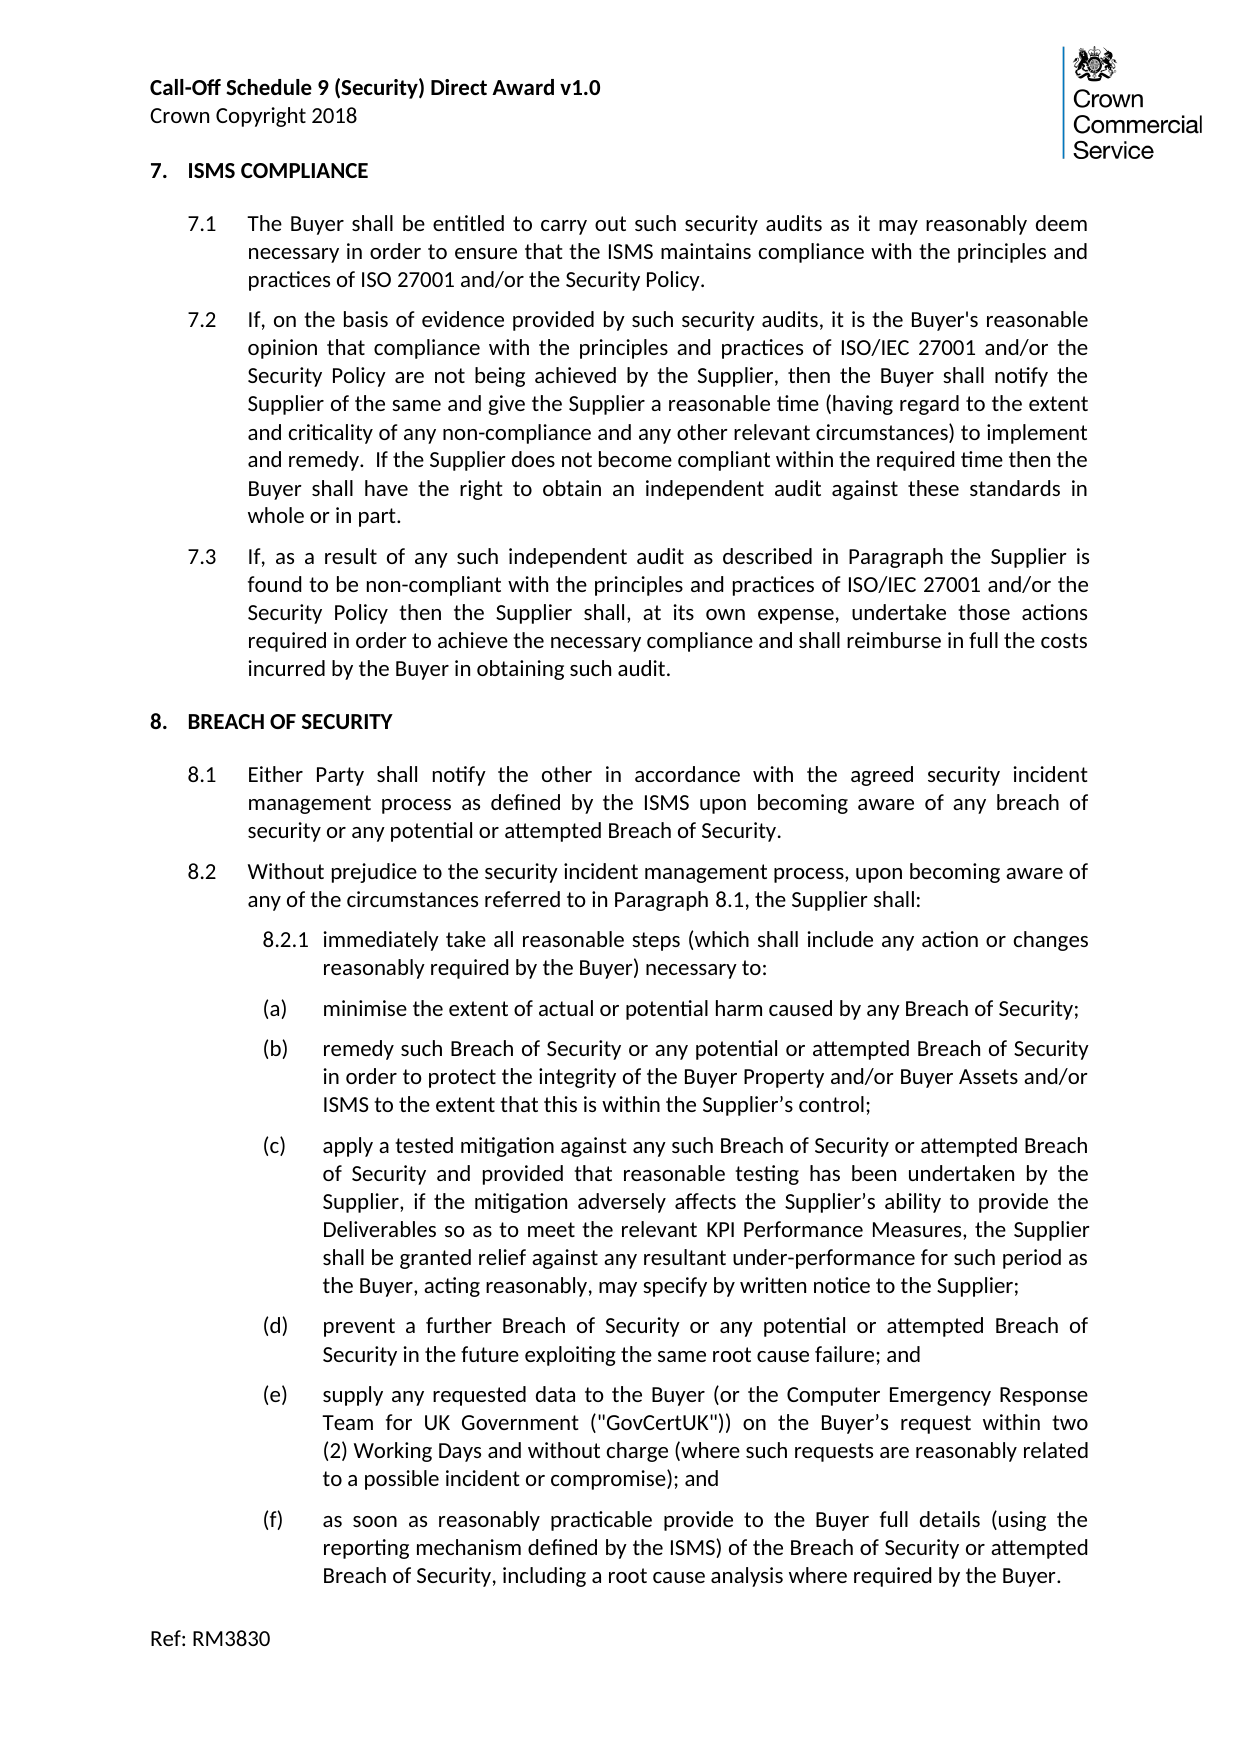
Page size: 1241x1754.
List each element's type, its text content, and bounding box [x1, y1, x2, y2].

text minimise the extent of actual or potential harm caused by any Breach of Security; [262, 994, 1090, 1022]
text supply any requested data to the Buyer (or the Computer Emergency Response Team for UK Government ("GovCertUK")) on the Buyer’s request within two (2) Working Days and without charge (where such requests are reasonably related to a possible incident or compromise); and [262, 1380, 1090, 1492]
text Either Party shall notify the other in accordance with the agreed security incident management process as defined by the ISMS upon becoming aware of any breach of security or any potential or attempted Breach of Security. [187, 760, 1090, 844]
picture [1062, 46, 1202, 159]
text immediately take all reasonable steps (which shall include any action or changes reasonably required by the Buyer) necessary to: [262, 925, 1090, 981]
text prevent a further Breach of Security or any potential or attempted Breach of Security in the future exploiting the same root cause failure; and [262, 1312, 1090, 1368]
text Without prejudice to the security incident management process, upon becoming aware of any of the circumstances referred to in Paragraph 8.1, the Supplier shall: [187, 857, 1090, 913]
text apply a tested mitigation against any such Breach of Security or attempted Breach of Security and provided that reasonable testing has been undertaken by the Supplier, if the mitigation adversely affects the Supplier’s ability to provide the Deliverables so as to meet the relevant KPI Performance Measures, the Supplier shall be granted relief against any resultant under-performance for such period as the Buyer, acting reasonably, may specify by written notice to the Supplier; [262, 1131, 1090, 1299]
text If, on the basis of evidence provided by such security audits, it is the Buyer's reasonable opinion that compliance with the principles and practices of ISO/IEC 27001 and/or the Security Policy are not being achieved by the Supplier, then the Buyer shall notify the Supplier of the same and give the Supplier a reasonable time (having regard to the extent and criticality of any non-compliance and any other relevant circumstances) to implement and remedy. If the Supplier does not become compliant within the required time then the Buyer shall have the right to obtain an independent audit against these standards in whole or in part. [187, 306, 1090, 530]
text If, as a result of any such independent audit as described in Paragraph the Supplier is found to be non-compliant with the principles and practices of ISO/IEC 27001 and/or the Security Policy then the Supplier shall, at its own expense, undertake those actions required in order to achieve the necessary compliance and shall reimburse in full the costs incurred by the Buyer in obtaining such audit. [187, 542, 1090, 682]
subtitle isms COMPLIANCE [150, 156, 1090, 184]
text as soon as reasonably practicable provide to the Buyer full details (using the reporting mechanism defined by the ISMS) of the Breach of Security or attempted Breach of Security, including a root cause analysis where required by the Buyer. [262, 1505, 1090, 1589]
text The Buyer shall be entitled to carry out such security audits as it may reasonably deem necessary in order to ensure that the ISMS maintains compliance with the principles and practices of ISO 27001 and/or the Security Policy. [187, 209, 1090, 293]
text remedy such Breach of Security or any potential or attempted Breach of Security in order to protect the integrity of the Buyer Property and/or Buyer Assets and/or ISMS to the extent that this is within the Supplier’s control; [262, 1034, 1090, 1118]
subtitle BREACH OF SECURITY [150, 707, 1090, 735]
